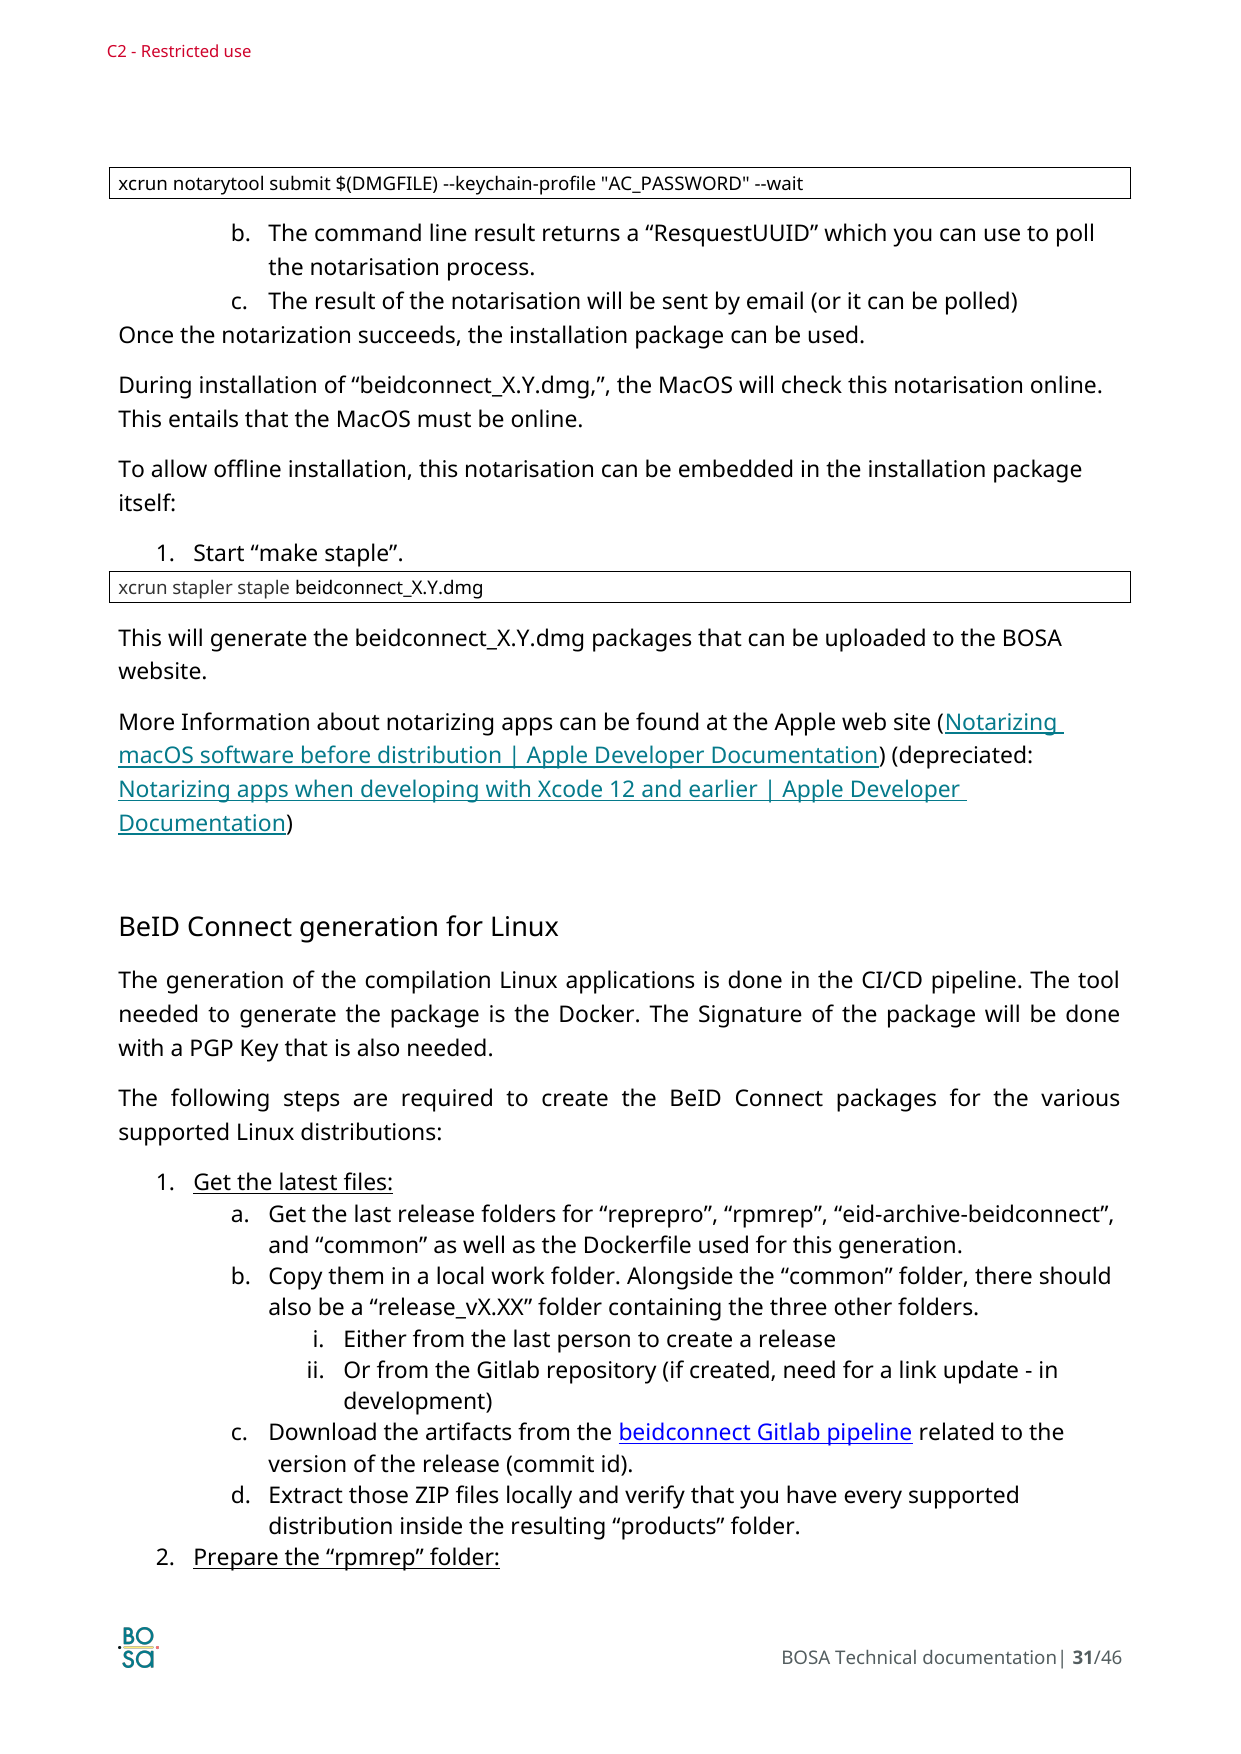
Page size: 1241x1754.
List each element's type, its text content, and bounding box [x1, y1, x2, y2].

text More Information about notarizing apps can be found at the Apple web site (Notarizing macOS software before distribution | Apple Developer Documentation) (depreciated: Notarizing apps when developing with Xcode 12 and earlier | Apple Developer Documentation) [118, 706, 1122, 838]
list Prepare the “rpmrep” folder: [156, 1541, 1122, 1573]
list Copy them in a local work folder. Alongside the “common” folder, there should also be a “release_vX.XX” folder containing the three other folders. [231, 1260, 1122, 1323]
text To allow offline installation, this notarisation can be embedded in the installation package itself: [118, 453, 1122, 518]
list Or from the Gitlab repository (if created, need for a link update - in development) [324, 1354, 1122, 1416]
list Get the last release folders for “reprepro”, “rpmrep”, “eid-archive-beidconnect”, and “common” as well as the Dockerfile used for this generation. [231, 1198, 1122, 1260]
text xcrun notarytool submit $(DMGFILE) --keychain-profile "AC_PASSWORD" --wait [110, 168, 1130, 198]
list Extract those ZIP files locally and verify that you have every supported distribution inside the resulting “products” folder. [231, 1479, 1122, 1541]
picture [118, 1627, 159, 1668]
text xcrun stapler staple beidconnect_X.Y.dmg [110, 572, 1130, 602]
list The result of the notarisation will be sent by email (or it can be polled) [231, 285, 1122, 316]
subtitle BeID Connect generation for Linux [118, 908, 1122, 945]
list Get the latest files: [156, 1166, 1122, 1198]
list Download the artifacts from the beidconnect Gitlab pipeline related to the version of the release (commit id). [231, 1416, 1122, 1479]
list Start “make staple”. [156, 537, 1122, 569]
text Once the notarization succeeds, the installation package can be used. [118, 319, 1122, 350]
list The command line result returns a “ResquestUUID” which you can use to poll the notarisation process. [231, 217, 1122, 282]
text The generation of the compilation Linux applications is done in the CI/CD pipeline. The tool needed to generate the package is the Docker. The Signature of the package will be done with a PGP Key that is also needed. [118, 964, 1122, 1063]
text The following steps are required to create the BeID Connect packages for the various supported Linux distributions: [118, 1082, 1122, 1147]
list Either from the last person to create a release [324, 1323, 1122, 1354]
text This will generate the beidconnect_X.Y.dmg packages that can be uploaded to the BOSA website. [118, 622, 1122, 687]
text During installation of “beidconnect_X.Y.dmg,”, the MacOS will check this notarisation online. This entails that the MacOS must be online. [118, 369, 1122, 434]
